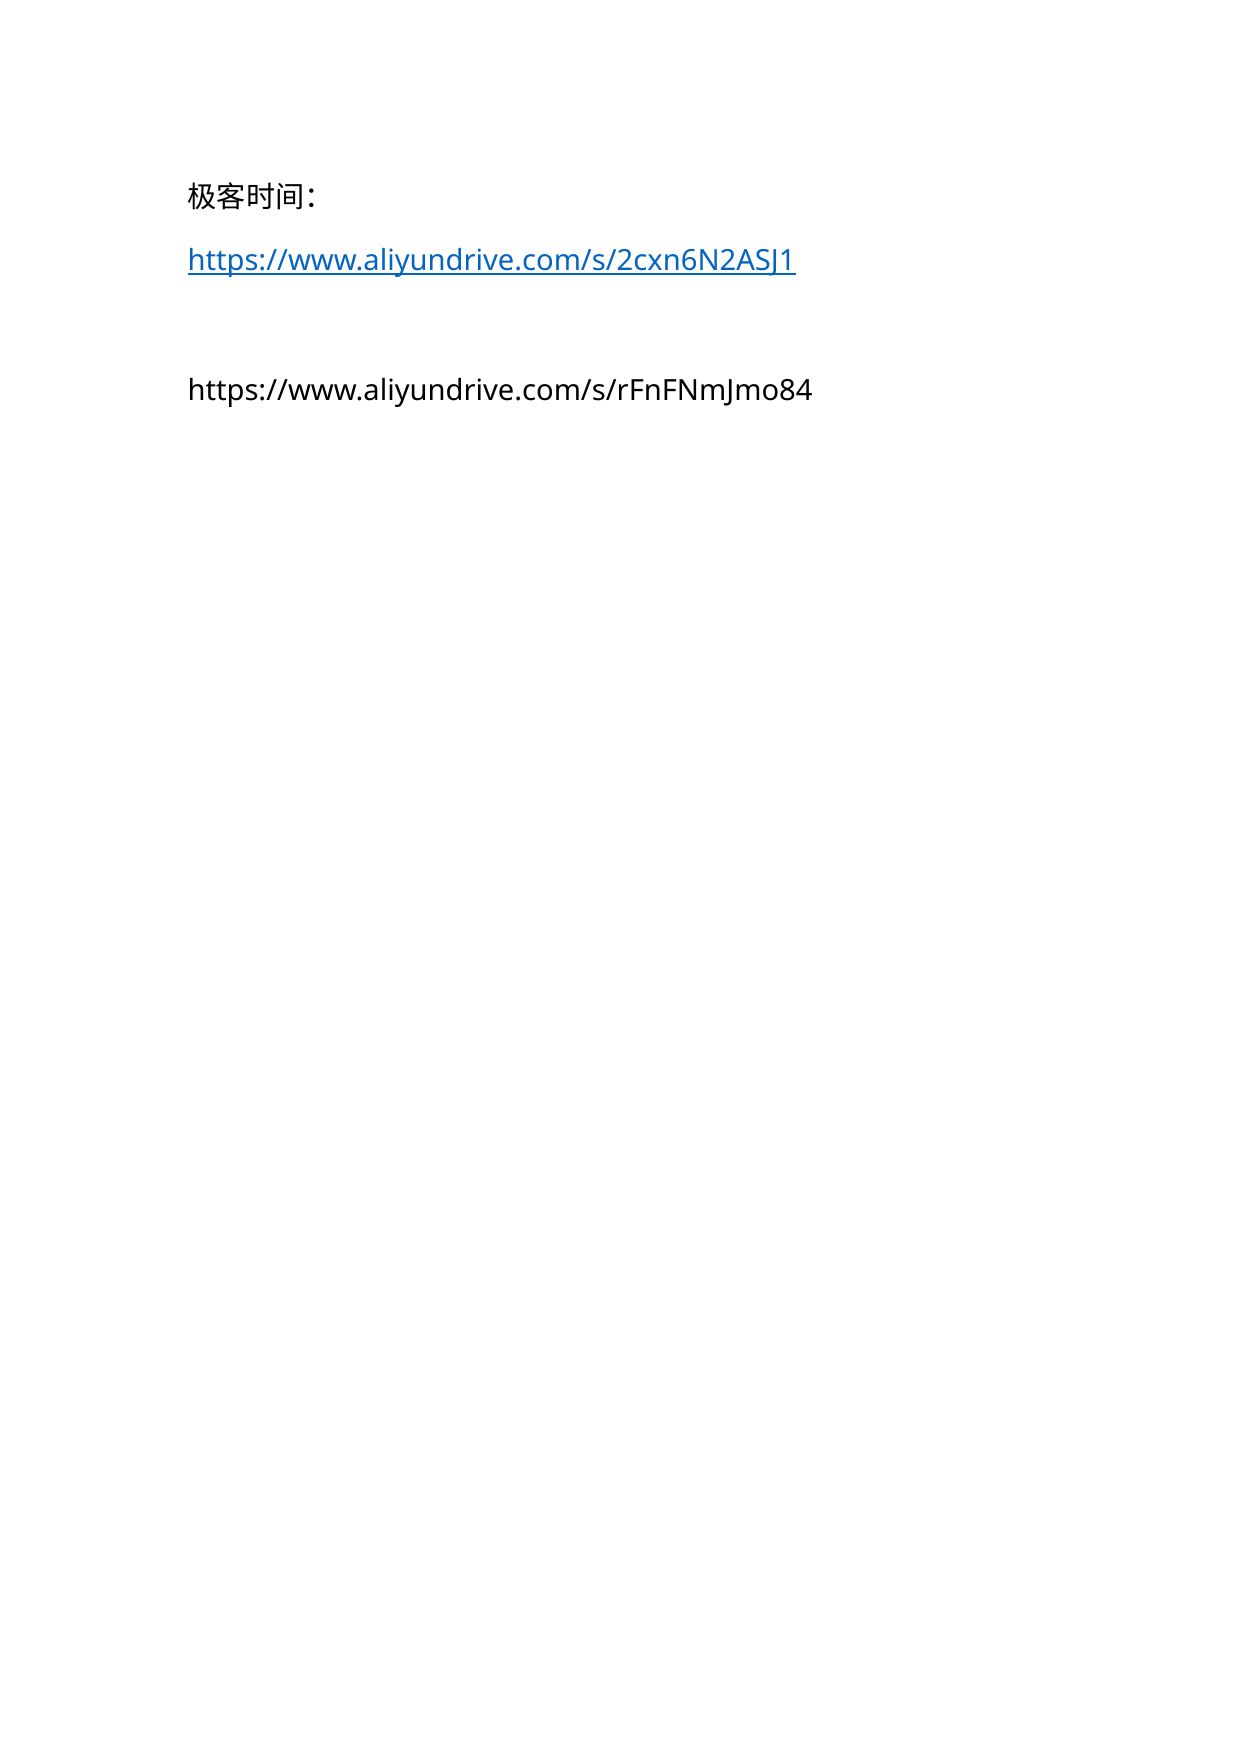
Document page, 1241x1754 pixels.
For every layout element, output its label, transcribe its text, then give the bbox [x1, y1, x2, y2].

text https://www.aliyundrive.com/s/rFnFNmJmo84 [187, 357, 1053, 422]
text https://www.aliyundrive.com/s/2cxn6N2ASJ1 [187, 227, 1053, 292]
text 极客时间： [187, 162, 1053, 227]
